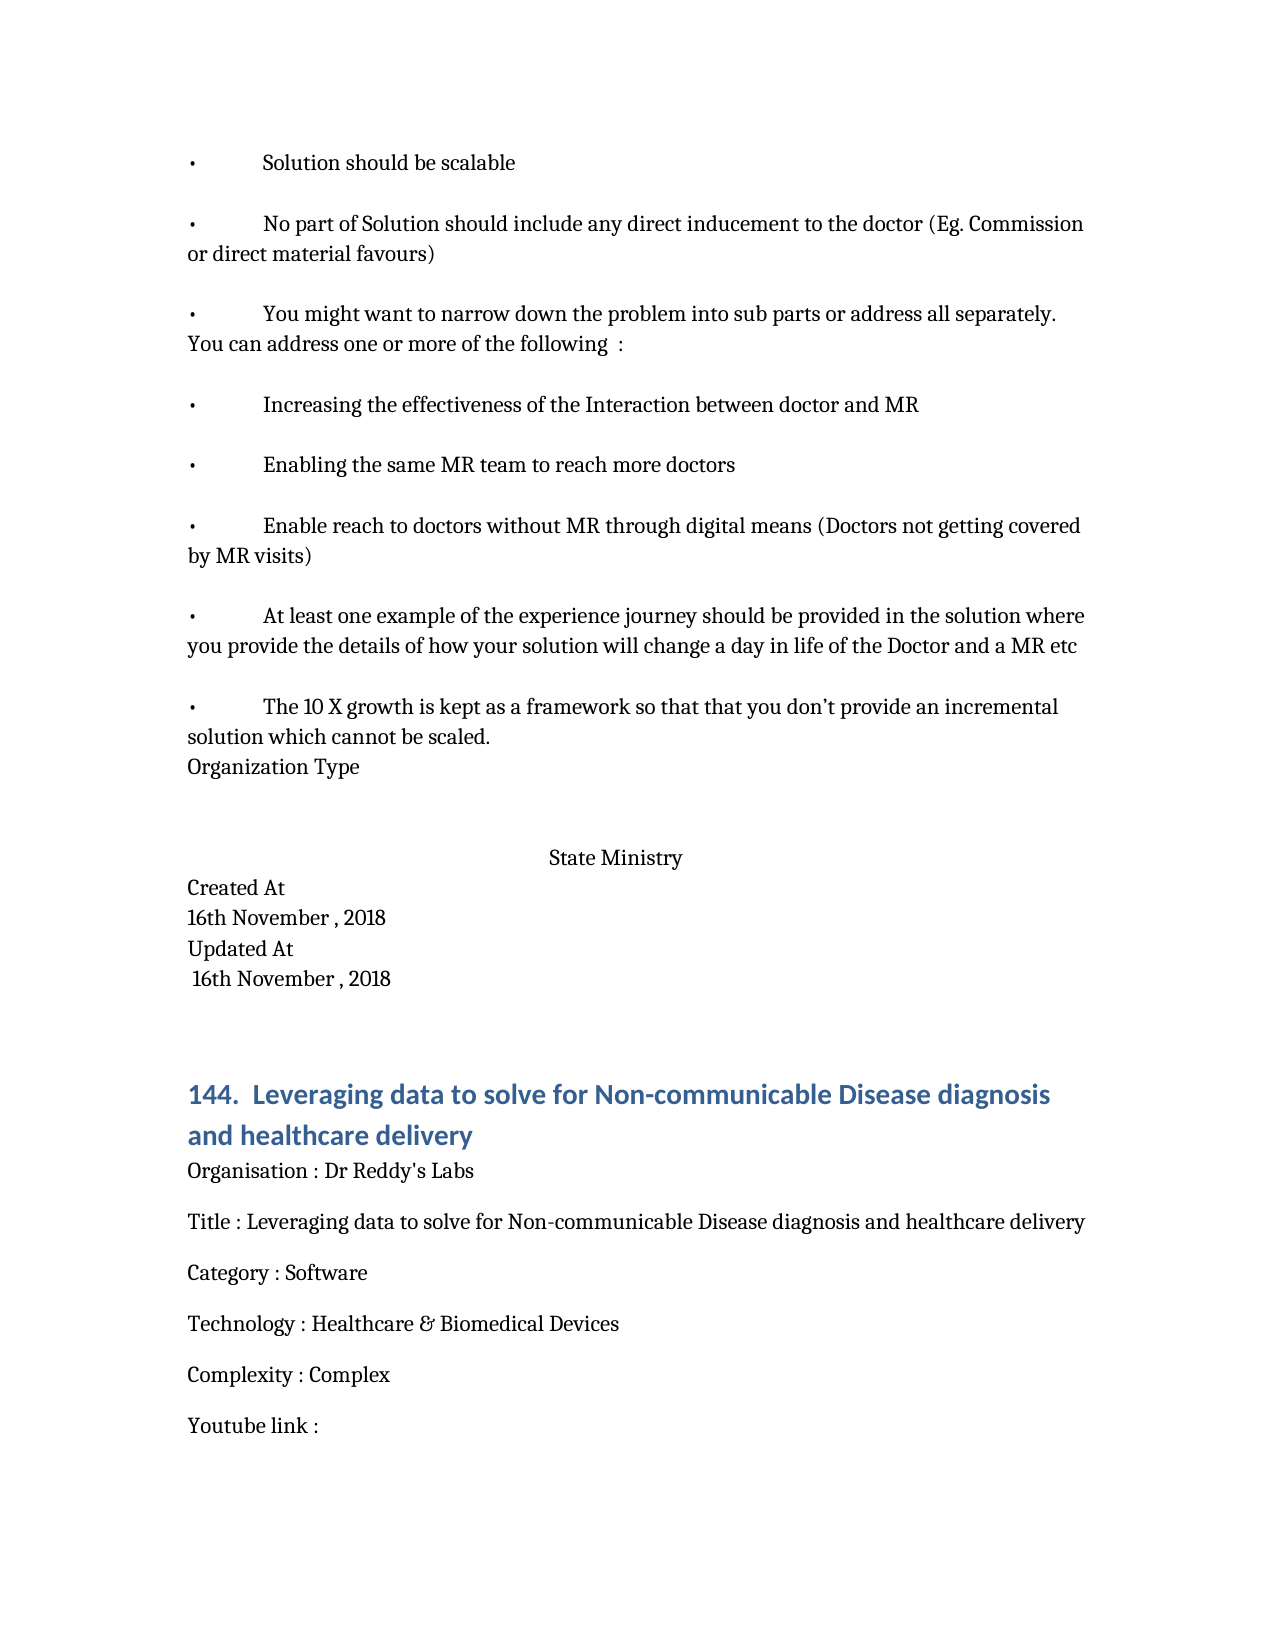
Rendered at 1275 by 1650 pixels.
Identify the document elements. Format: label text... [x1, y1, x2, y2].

text Youtube link : [187, 1413, 1087, 1439]
text Category : Software [187, 1260, 1087, 1286]
subtitle 144. Leveraging data to solve for Non-communicable Disease diagnosis and healthcare delivery [187, 1076, 1087, 1153]
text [187, 150, 1087, 1022]
text Technology : Healthcare & Biomedical Devices [187, 1311, 1087, 1337]
text Title : Leveraging data to solve for Non-communicable Disease diagnosis and healthcare delivery [187, 1209, 1087, 1235]
text Complexity : Complex [187, 1362, 1087, 1388]
text Organisation : Dr Reddy's Labs [187, 1158, 1087, 1184]
